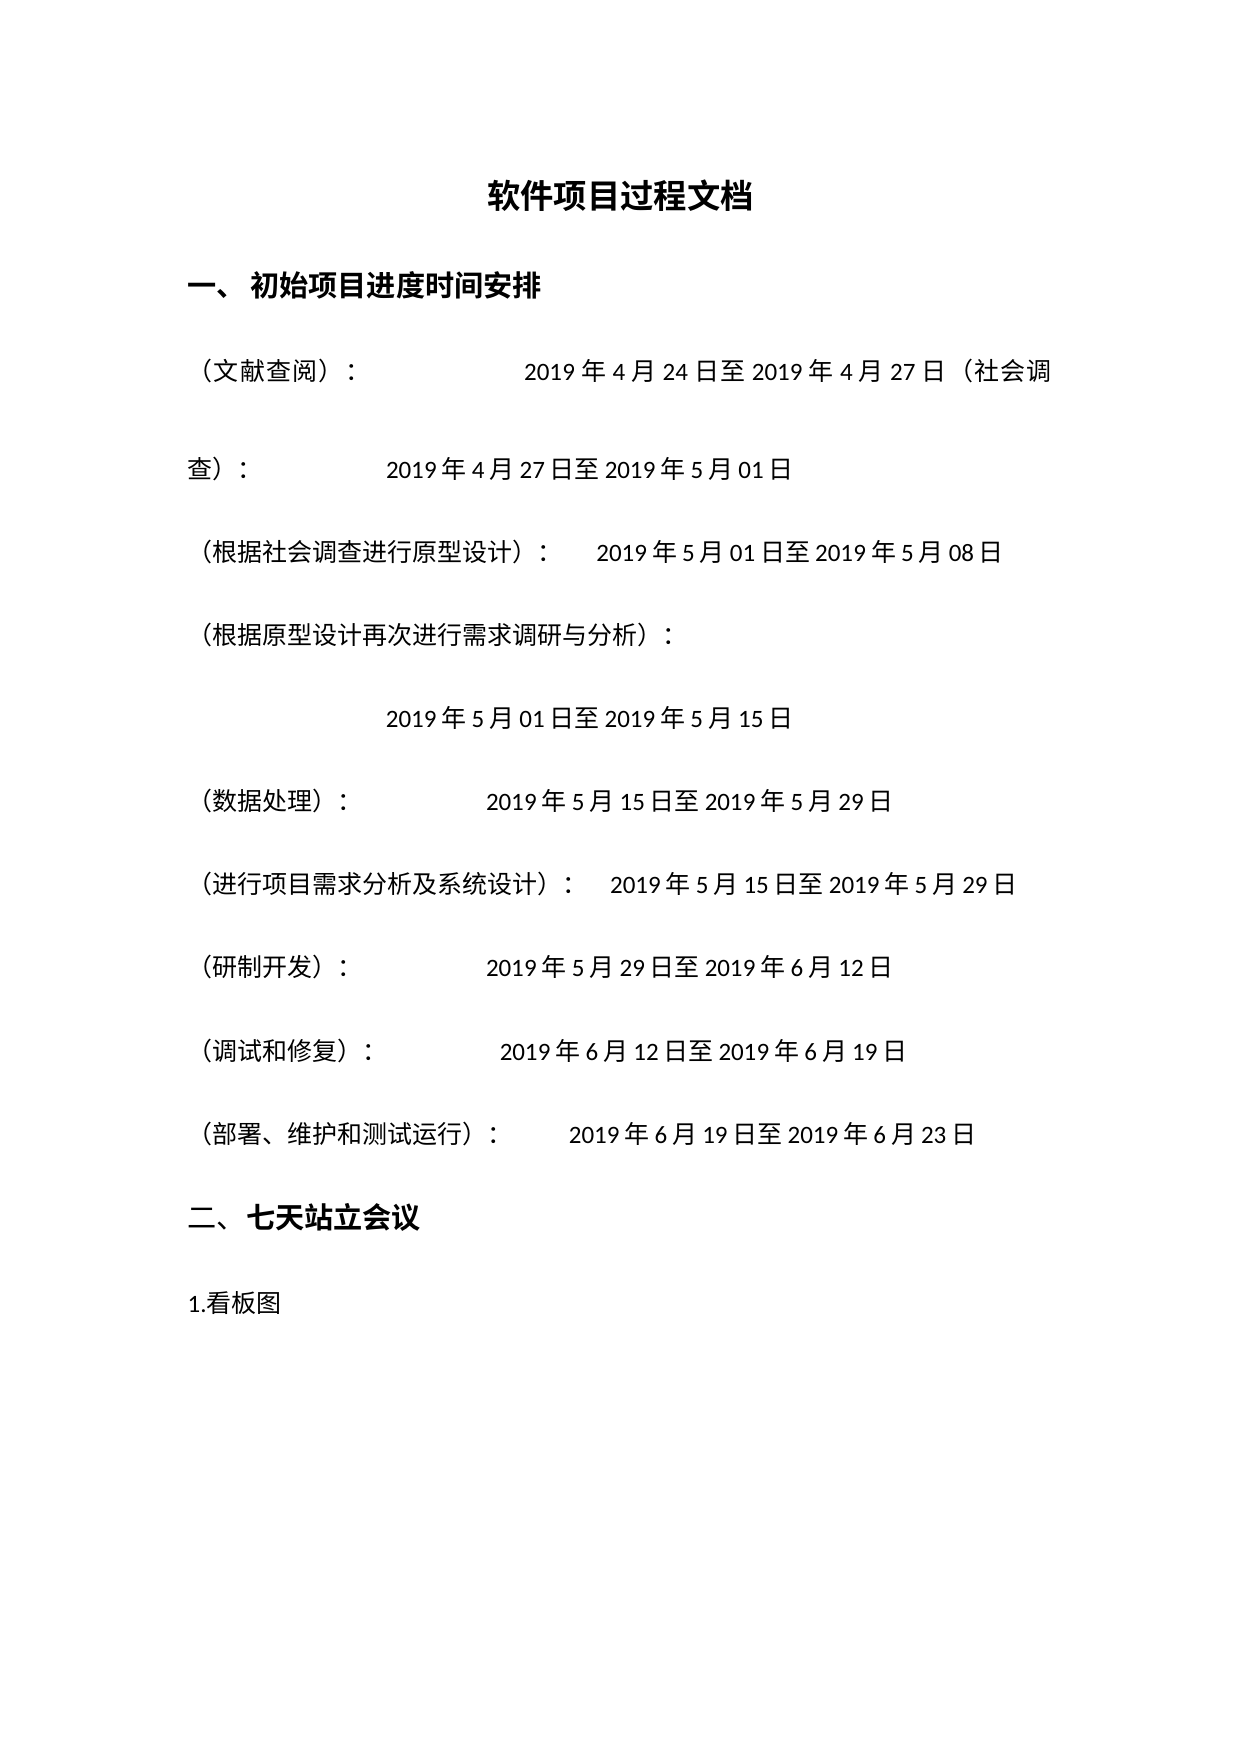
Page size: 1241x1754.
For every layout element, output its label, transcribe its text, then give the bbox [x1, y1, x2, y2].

text （进行项目需求分析及系统设计）： 2019年5月15日至2019年5月29日 [187, 850, 1053, 915]
text 2019年5月01日至2019年5月15日 [187, 684, 1053, 749]
text （文献查阅）： 2019年4月24日至2019年4月27日（社会调查）： 2019年4月27日至2019年5月01日 [187, 337, 1053, 500]
text （根据社会调查进行原型设计）： 2019年5月01日至2019年5月08日 [187, 518, 1053, 583]
subtitle 初始项目进度时间安排 [187, 251, 1053, 316]
subtitle 二、七天站立会议 [187, 1183, 1053, 1248]
text （部署、维护和测试运行）： 2019年6月19日至2019年6月23日 [187, 1100, 1053, 1165]
title 软件项目过程文档 [187, 162, 1053, 227]
text （根据原型设计再次进行需求调研与分析）： [187, 601, 1053, 666]
text （研制开发）： 2019年5月29日至2019年6月12日 [187, 933, 1053, 998]
text （调试和修复）： 2019年6月12日至2019年6月19日 [187, 1017, 1053, 1082]
text （数据处理）： 2019年5月15日至2019年5月29日 [187, 767, 1053, 832]
text 1.看板图 [187, 1269, 1053, 1334]
